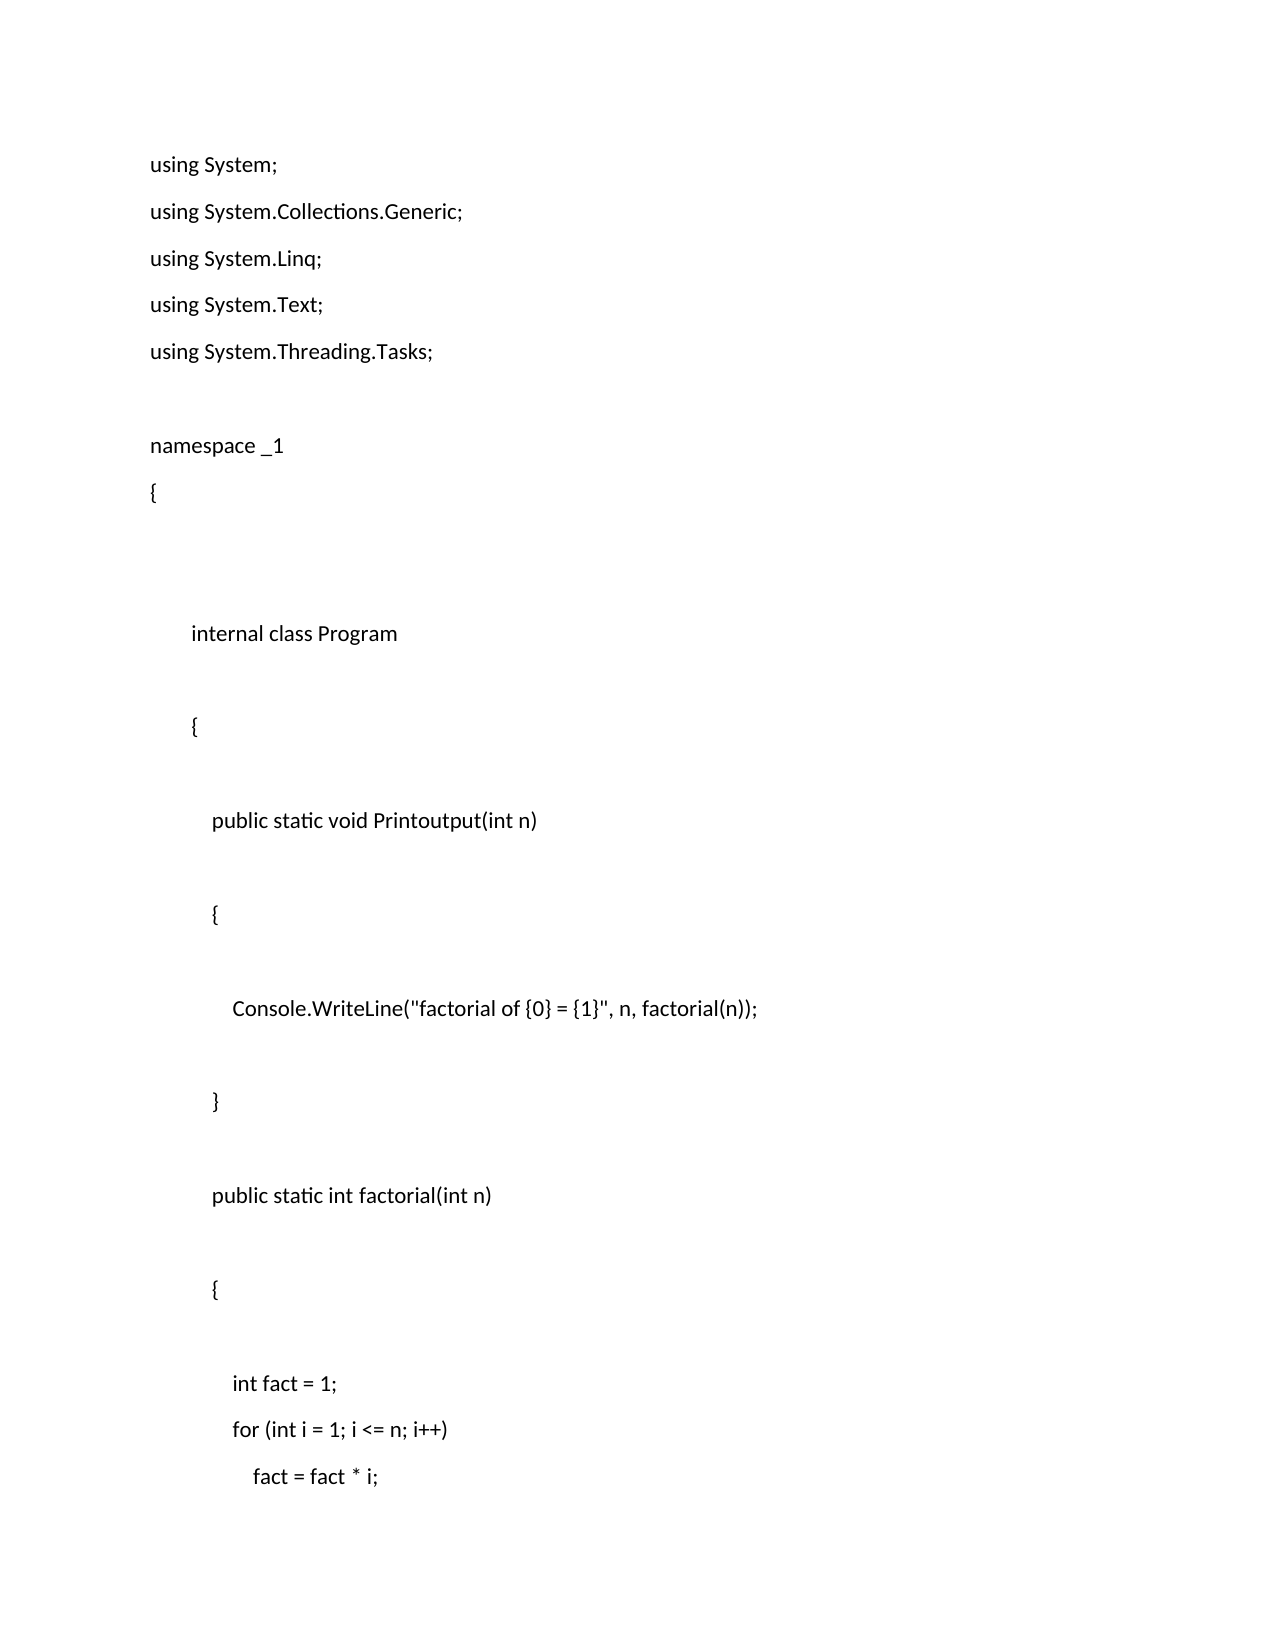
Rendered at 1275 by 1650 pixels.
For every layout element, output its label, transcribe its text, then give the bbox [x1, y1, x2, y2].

text } [150, 1087, 1125, 1116]
text using System.Collections.Generic; [150, 197, 1125, 225]
text namespace _1 [150, 431, 1125, 459]
text public static int factorial(int n) [150, 1181, 1125, 1209]
text internal class Program [150, 619, 1125, 647]
text int fact = 1; [150, 1369, 1125, 1397]
text using System; [150, 150, 1125, 178]
text fact = fact * i; [150, 1462, 1125, 1491]
text public static void Printoutput(int n) [150, 806, 1125, 834]
text using System.Linq; [150, 244, 1125, 272]
text { [150, 478, 1125, 506]
text for (int i = 1; i <= n; i++) [150, 1416, 1125, 1444]
text Console.WriteLine("factorial of {0} = {1}", n, factorial(n)); [150, 994, 1125, 1022]
text using System.Threading.Tasks; [150, 337, 1125, 366]
text { [150, 1275, 1125, 1303]
text { [150, 712, 1125, 741]
text { [150, 900, 1125, 928]
text using System.Text; [150, 291, 1125, 319]
